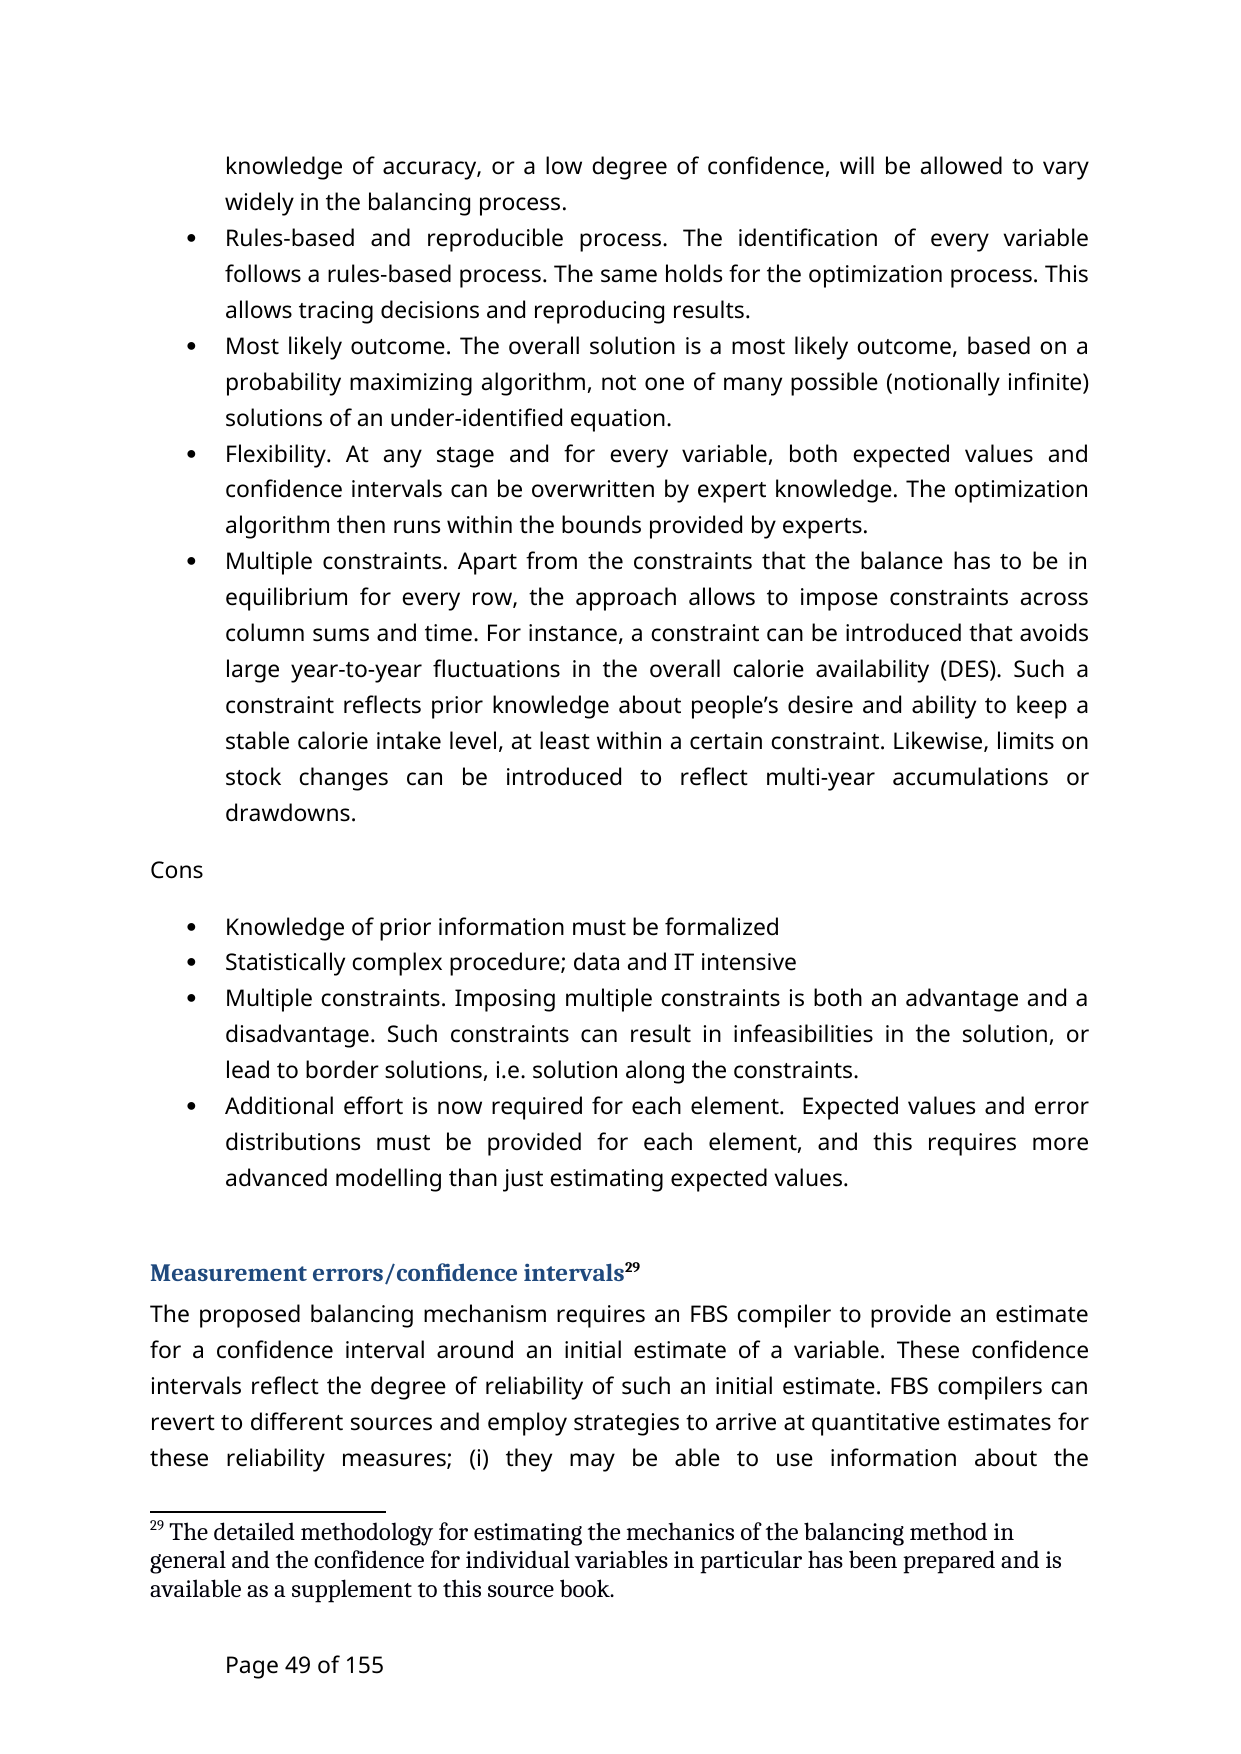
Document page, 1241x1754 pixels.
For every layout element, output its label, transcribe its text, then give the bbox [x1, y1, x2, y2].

list Most likely outcome. The overall solution is a most likely outcome, based on a probability maximizing algorithm, not one of many possible (notionally infinite) solutions of an under-identified equation. [187, 330, 1090, 433]
list Multiple constraints. Apart from the constraints that the balance has to be in equilibrium for every row, the approach allows to impose constraints across column sums and time. For instance, a constraint can be introduced that avoids large year-to-year fluctuations in the overall calorie availability (DES). Such a constraint reflects prior knowledge about people’s desire and ability to keep a stable calorie intake level, at least within a certain constraint. Likewise, limits on stock changes can be introduced to reflect multi-year accumulations or drawdowns. [187, 545, 1090, 828]
subtitle Measurement errors/confidence intervals [150, 1259, 1090, 1288]
list Flexibility. At any stage and for every variable, both expected values and confidence intervals can be overwritten by expert knowledge. The optimization algorithm then runs within the bounds provided by experts. [187, 437, 1090, 541]
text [150, 1298, 1090, 1473]
list Statistically complex procedure; data and IT intensive [187, 946, 1090, 978]
list Additional effort is now required for each element. Expected values and error distributions must be provided for each element, and this requires more advanced modelling than just estimating expected values. [187, 1090, 1090, 1193]
list Multiple constraints. Imposing multiple constraints is both an advantage and a disadvantage. Such constraints can result in infeasibilities in the solution, or lead to border solutions, i.e. solution along the constraints. [187, 982, 1090, 1085]
list Rules-based and reproducible process. The identification of every variable follows a rules-based process. The same holds for the optimization process. This allows tracing decisions and reproducing results. [187, 222, 1090, 325]
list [187, 150, 1090, 217]
list Knowledge of prior information must be formalized [187, 910, 1090, 942]
text Cons [150, 854, 1090, 885]
